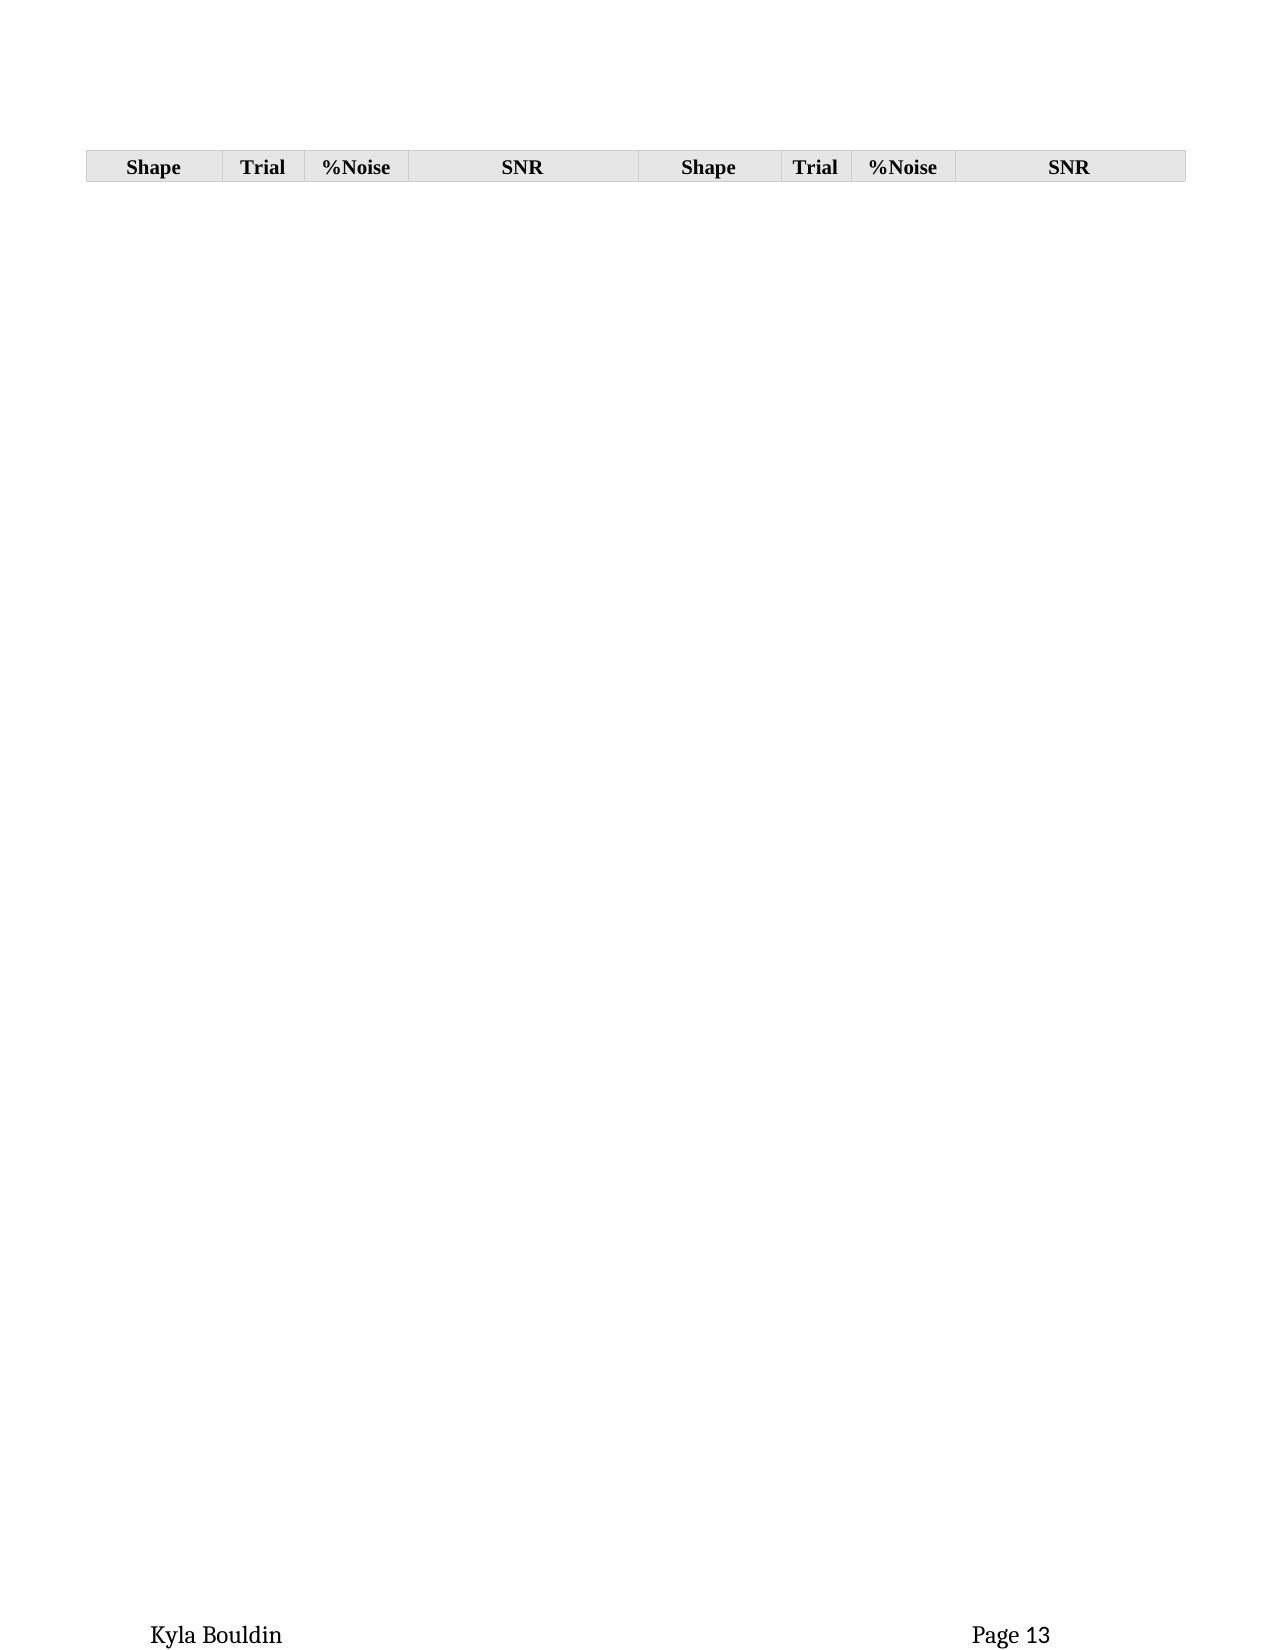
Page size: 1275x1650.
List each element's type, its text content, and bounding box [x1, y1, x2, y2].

table_header SNR [409, 151, 638, 181]
table_header Shape [87, 151, 222, 181]
table_header %Noise [852, 151, 955, 181]
table_header Shape [639, 151, 781, 181]
table_header SNR [956, 151, 1185, 181]
table_header Trial [223, 151, 304, 181]
table_header Trial [782, 151, 851, 181]
table_header %Noise [305, 151, 408, 181]
